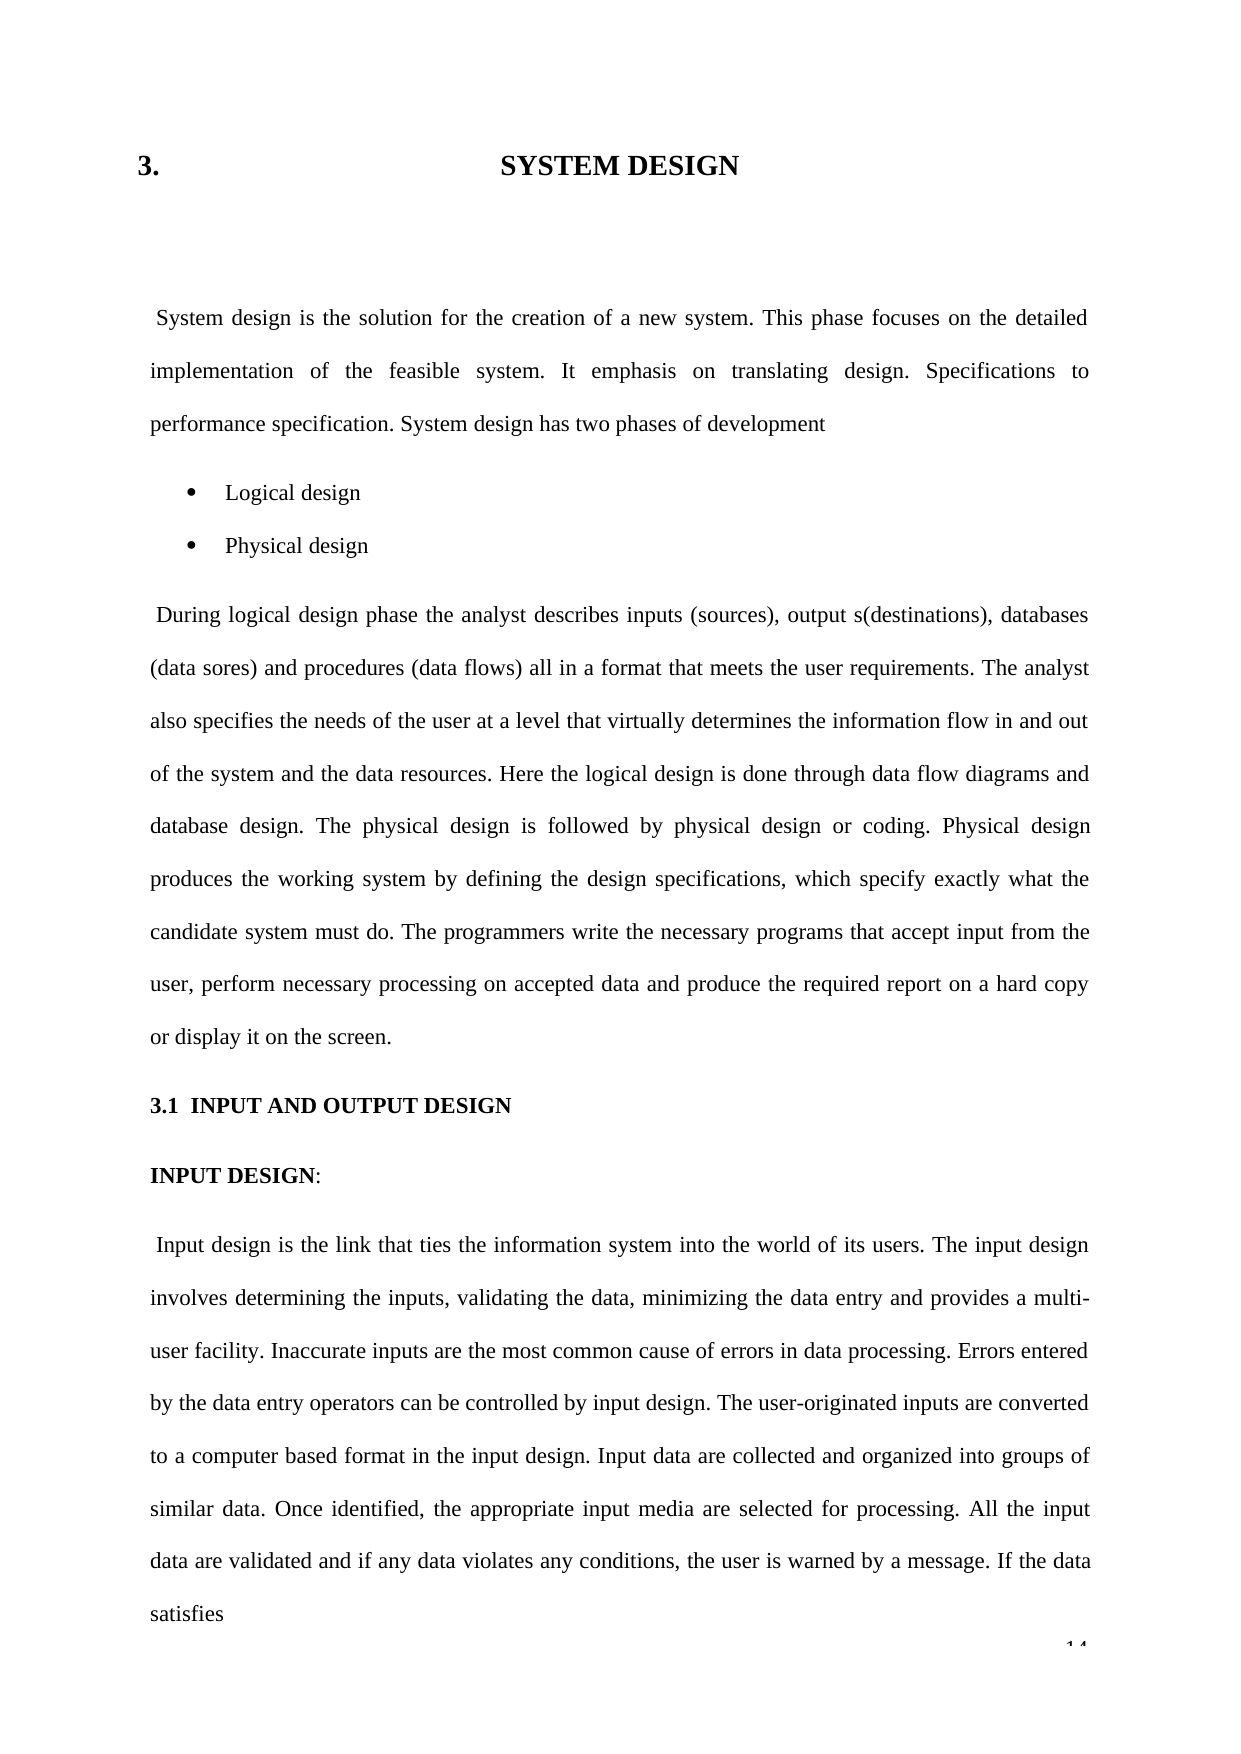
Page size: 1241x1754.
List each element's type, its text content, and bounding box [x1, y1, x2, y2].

text Input design is the link that ties the information system into the world of its users. The input design involves determining the inputs, validating the data, minimizing the data entry and provides a multi- user facility. Inaccurate inputs are the most common cause of errors in data processing. Errors entered by the data entry operators can be controlled by input design. The user-originated inputs are converted to a computer based format in the input design. Input data are collected and organized into groups of similar data. Once identified, the appropriate input media are selected for processing. All the input data are validated and if any data violates any conditions, the user is warned by a message. If the data satisfies [150, 1231, 1091, 1627]
list Logical design [187, 479, 1103, 506]
list Physical design [187, 532, 1103, 558]
list INPUT AND OUTPUT DESIGN INPUT DESIGN: [150, 1092, 512, 1188]
subtitle SYSTEM DESIGN [137, 148, 1080, 182]
text System design is the solution for the creation of a new system. This phase focuses on the detailed implementation of the feasible system. It emphasis on translating design. Specifications to performance specification. System design has two phases of development [150, 304, 1090, 436]
text During logical design phase the analyst describes inputs (sources), output s(destinations), databases (data sores) and procedures (data flows) all in a format that meets the user requirements. The analyst also specifies the needs of the user at a level that virtually determines the information flow in and out of the system and the data resources. Here the logical design is done through data flow diagrams and database design. The physical design is followed by physical design or coding. Physical design produces the working system by defining the design specifications, which specify exactly what the candidate system must do. The programmers write the necessary programs that accept input from the user, perform necessary processing on accepted data and produce the required report on a hard copy or display it on the screen. [150, 601, 1091, 1049]
